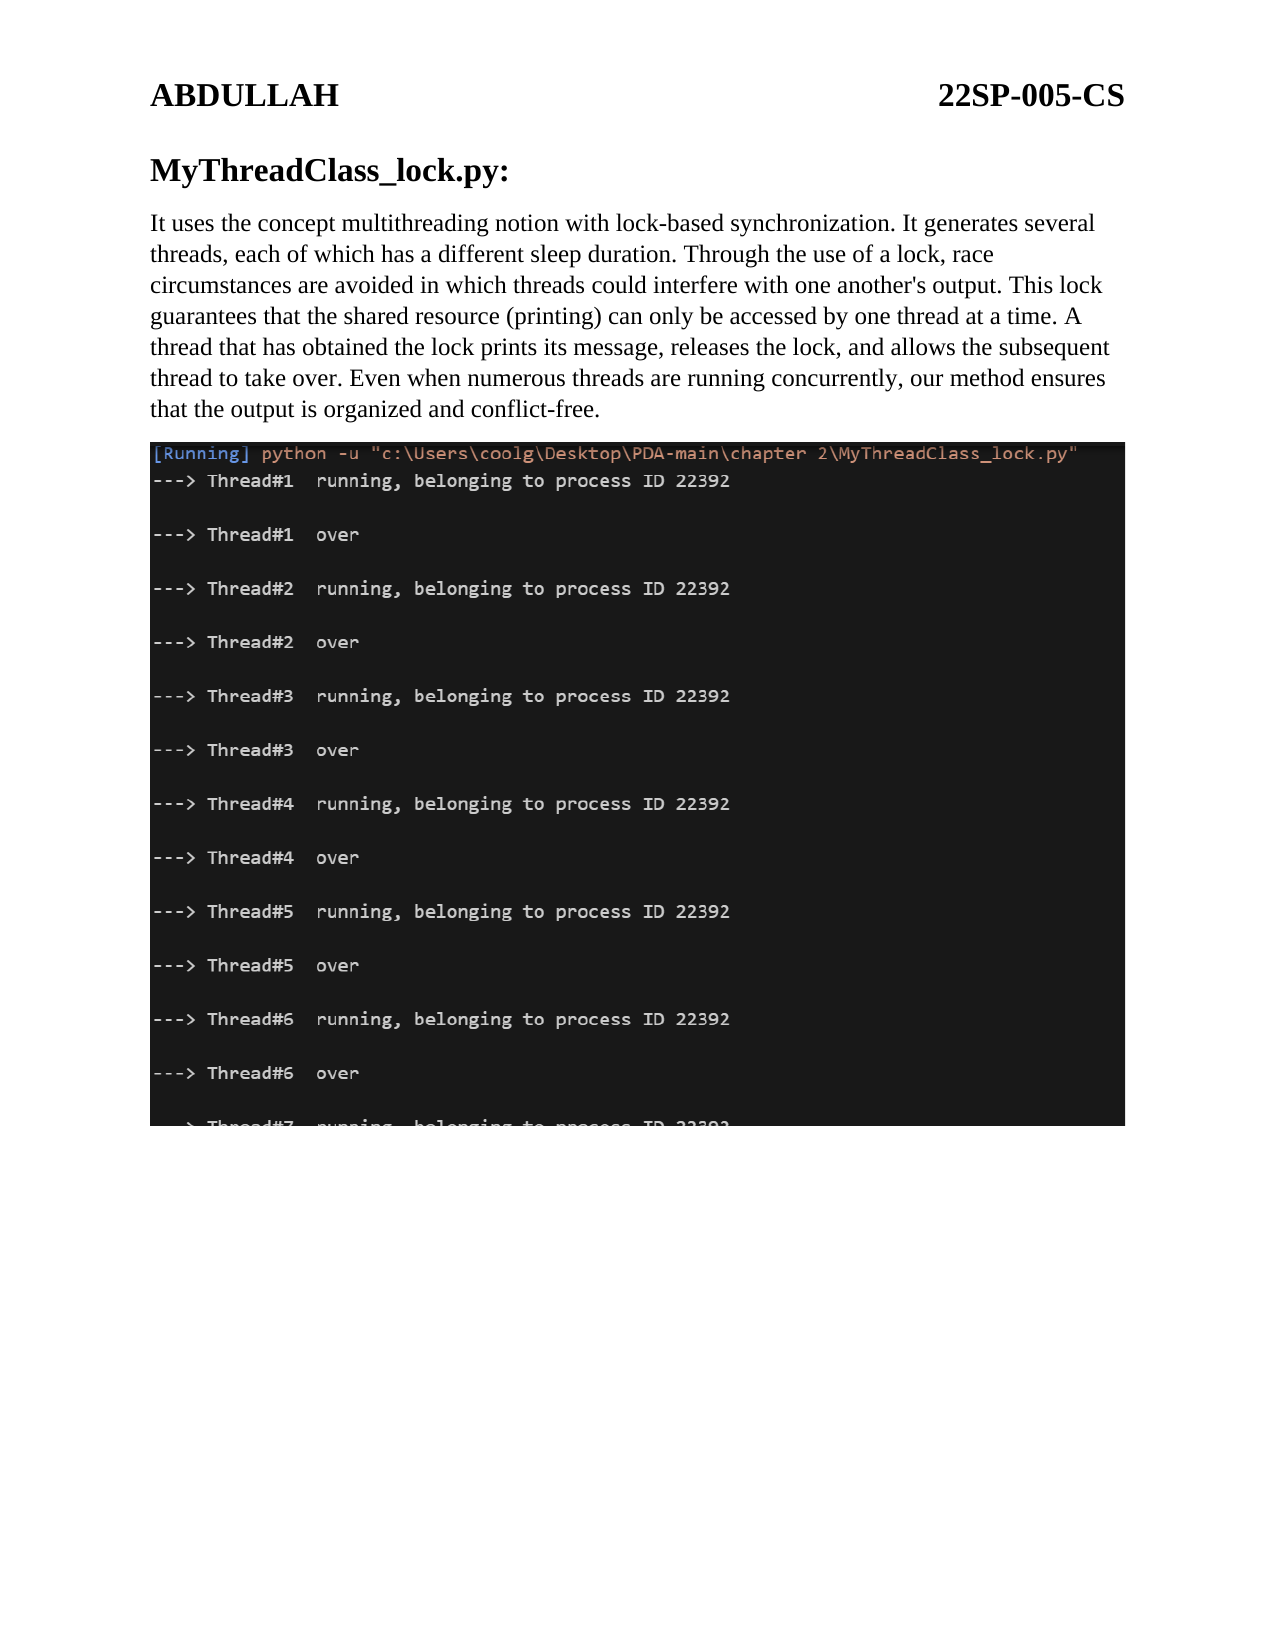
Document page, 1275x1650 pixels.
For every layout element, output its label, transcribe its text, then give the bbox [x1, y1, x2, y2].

text MyThreadClass_lock.py: [150, 150, 1125, 188]
picture [150, 442, 1125, 1126]
text It uses the concept multithreading notion with lock-based synchronization. It generates several threads, each of which has a different sleep duration. Through the use of a lock, race circumstances are avoided in which threads could interfere with one another's output. This lock guarantees that the shared resource (printing) can only be accessed by one thread at a time. A thread that has obtained the lock prints its message, releases the lock, and allows the subsequent thread to take over. Even when numerous threads are running concurrently, our method ensures that the output is organized and conflict-free. [150, 208, 1125, 423]
